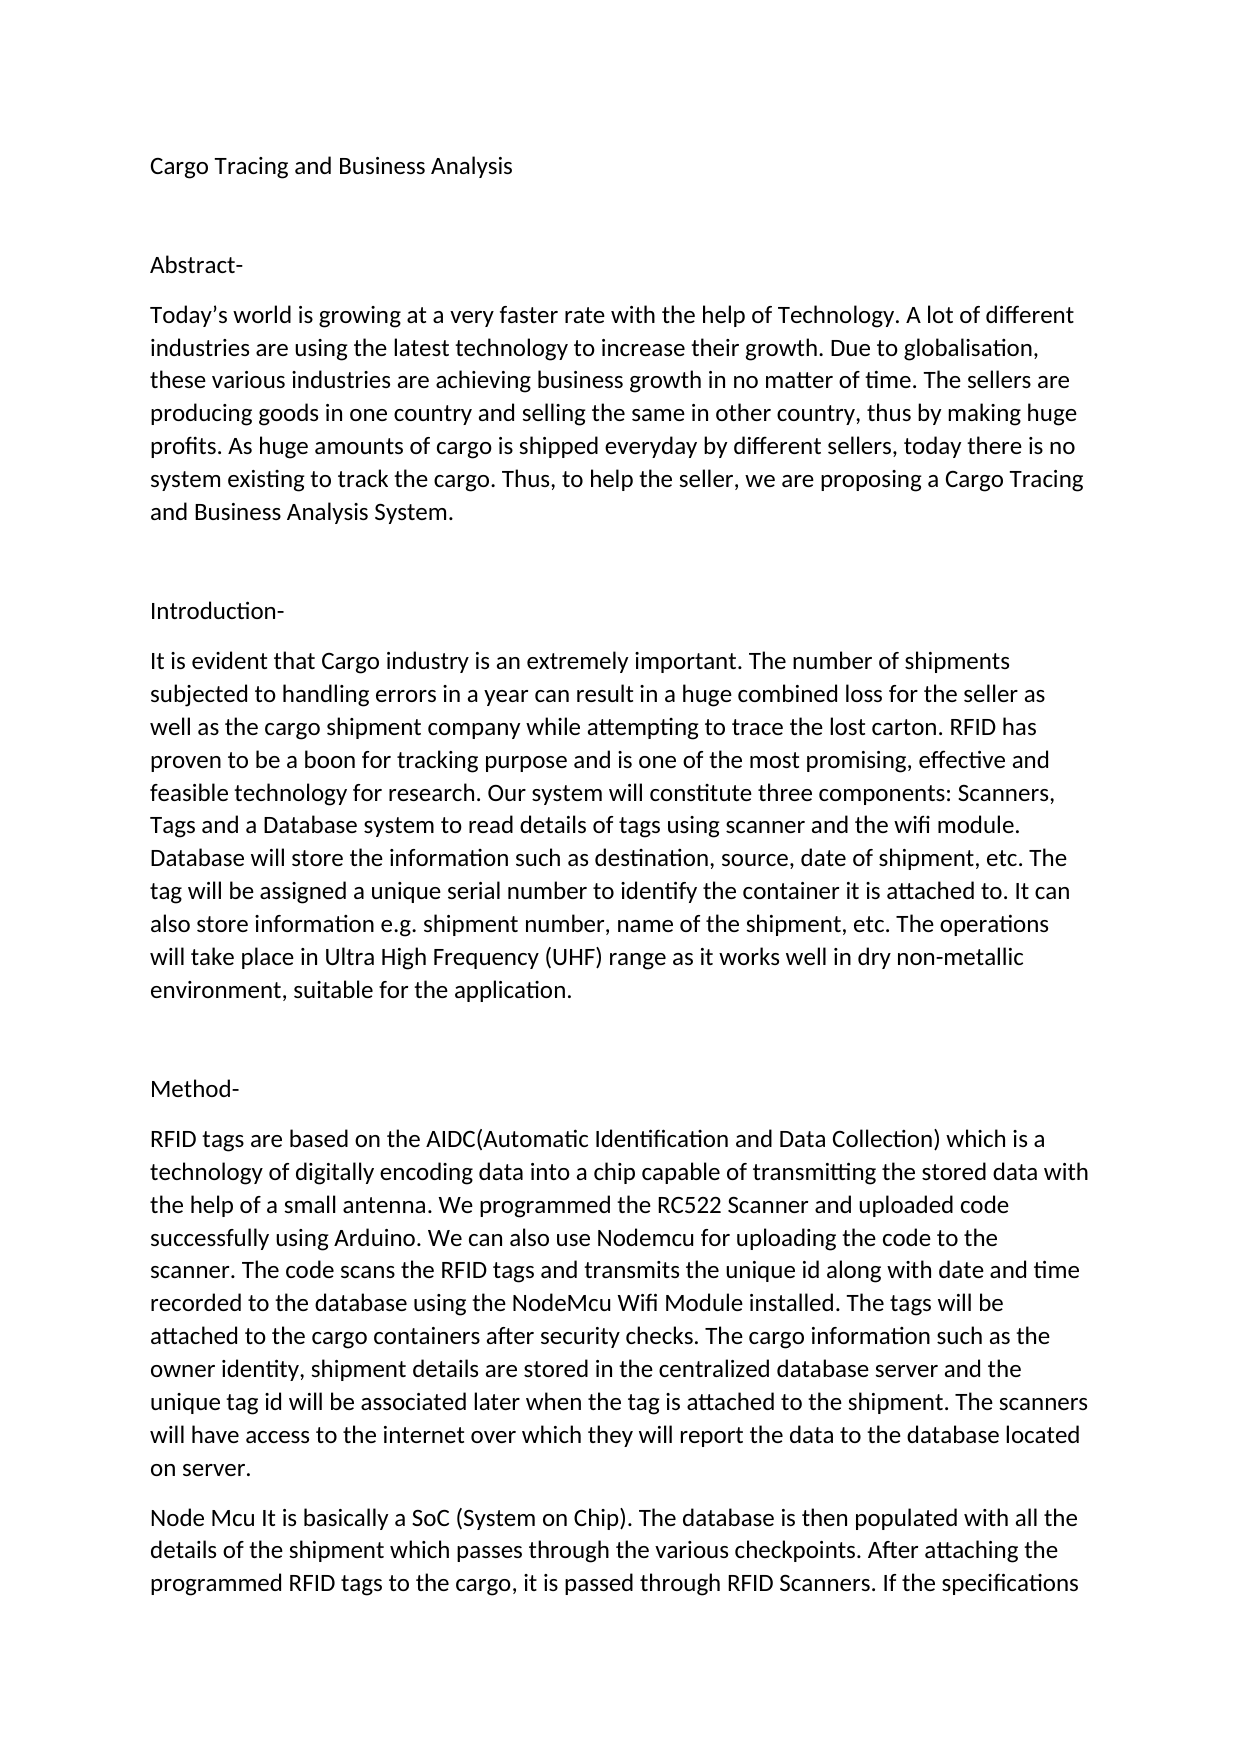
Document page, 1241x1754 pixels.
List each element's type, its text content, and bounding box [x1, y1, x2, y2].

text RFID tags are based on the AIDC(Automatic Identification and Data Collection) which is a technology of digitally encoding data into a chip capable of transmitting the stored data with the help of a small antenna. We programmed the RC522 Scanner and uploaded code successfully using Arduino. We can also use Nodemcu for uploading the code to the scanner. The code scans the RFID tags and transmits the unique id along with date and time recorded to the database using the NodeMcu Wifi Module installed. The tags will be attached to the cargo containers after security checks. The cargo information such as the owner identity, shipment details are stored in the centralized database server and the unique tag id will be associated later when the tag is attached to the shipment. The scanners will have access to the internet over which they will report the data to the database located on server. [150, 1123, 1090, 1483]
text Today’s world is growing at a very faster rate with the help of Technology. A lot of different industries are using the latest technology to increase their growth. Due to globalisation, these various industries are achieving business growth in no matter of time. The sellers are producing goods in one country and selling the same in other country, thus by making huge profits. As huge amounts of cargo is shipped everyday by different sellers, today there is no system existing to track the cargo. Thus, to help the seller, we are proposing a Cargo Tracing and Business Analysis System. [150, 299, 1090, 527]
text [150, 1502, 1090, 1598]
text It is evident that Cargo industry is an extremely important. The number of shipments subjected to handling errors in a year can result in a huge combined loss for the seller as well as the cargo shipment company while attempting to trace the lost carton. RFID has proven to be a boon for tracking purpose and is one of the most promising, effective and feasible technology for research. Our system will constitute three components: Scanners, Tags and a Database system to read details of tags using scanner and the wifi module. Database will store the information such as destination, source, date of shipment, etc. The tag will be assigned a unique serial number to identify the container it is attached to. It can also store information e.g. shipment number, name of the shipment, etc. The operations will take place in Ultra High Frequency (UHF) range as it works well in dry non-metallic environment, suitable for the application. [150, 645, 1090, 1005]
text Introduction- [150, 595, 1090, 626]
text Method- [150, 1073, 1090, 1104]
text Cargo Tracing and Business Analysis [150, 150, 1090, 181]
text Abstract- [150, 249, 1090, 280]
